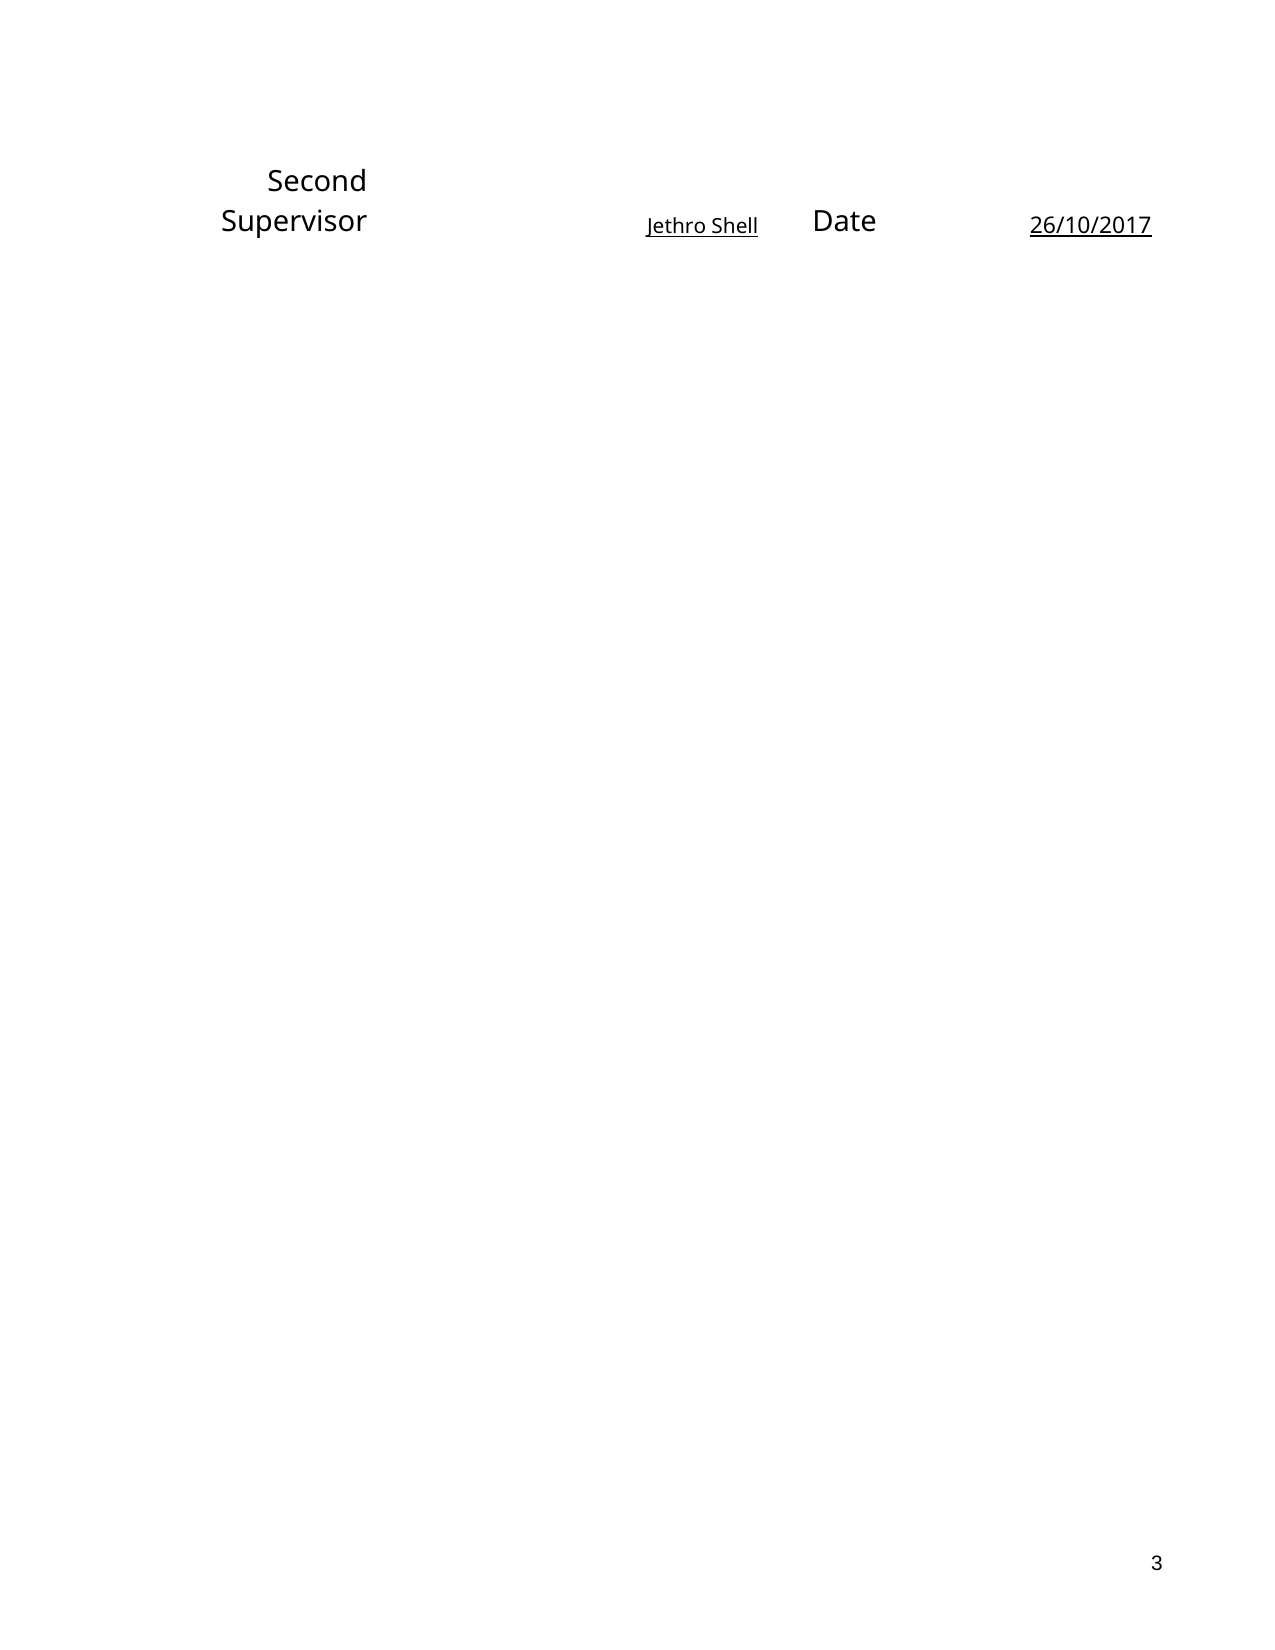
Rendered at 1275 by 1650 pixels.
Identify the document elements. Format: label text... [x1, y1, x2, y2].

table_cell 26/10/2017 [888, 150, 1162, 240]
table_cell Jethro Shell [378, 150, 769, 240]
table_cell Second Supervisor [113, 150, 378, 240]
table_cell Date [769, 150, 888, 240]
